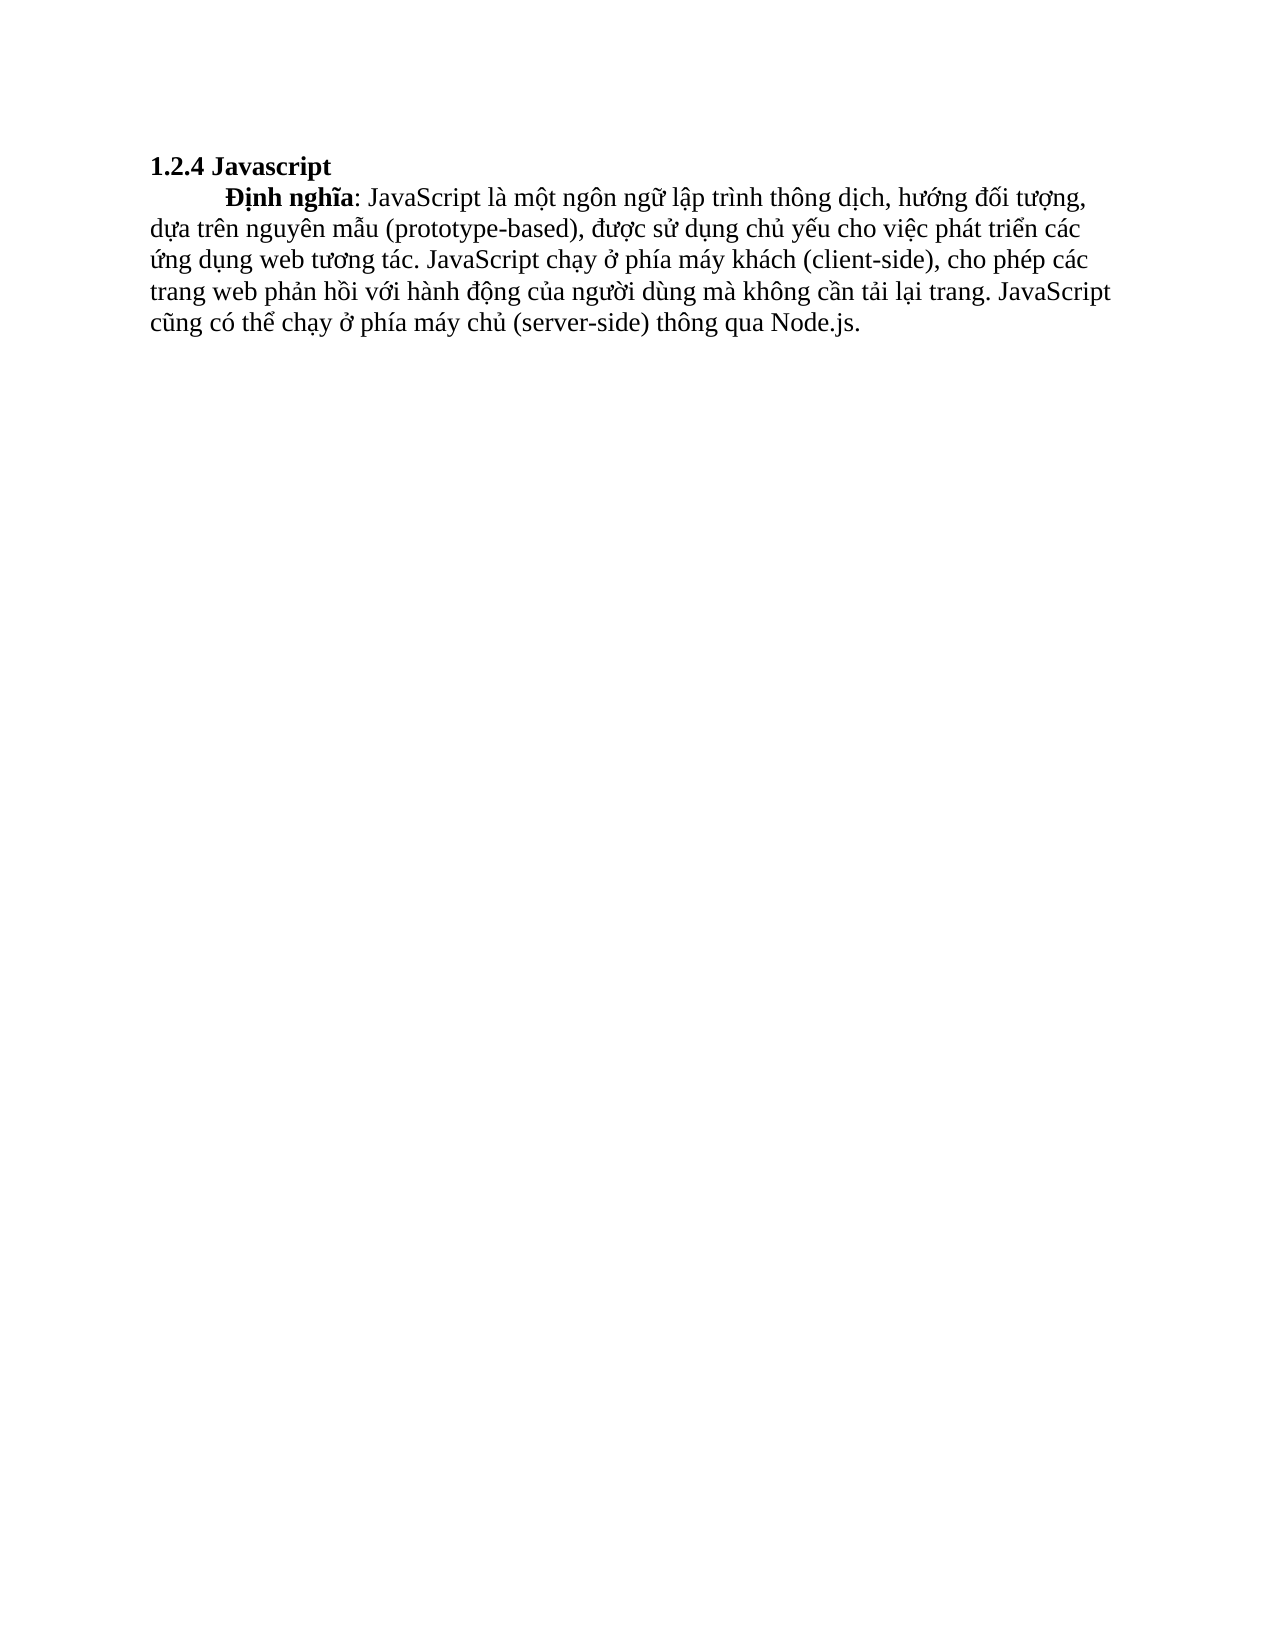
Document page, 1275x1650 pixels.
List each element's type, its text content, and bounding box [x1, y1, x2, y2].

text Định nghĩa: JavaScript là một ngôn ngữ lập trình thông dịch, hướng đối tượng, dựa trên nguyên mẫu (prototype-based), được sử dụng chủ yếu cho việc phát triển các ứng dụng web tương tác. JavaScript chạy ở phía máy khách (client-side), cho phép các trang web phản hồi với hành động của người dùng mà không cần tải lại trang. JavaScript cũng có thể chạy ở phía máy chủ (server-side) thông qua Node.js. [150, 181, 1125, 337]
subtitle Javascript [150, 150, 1125, 181]
